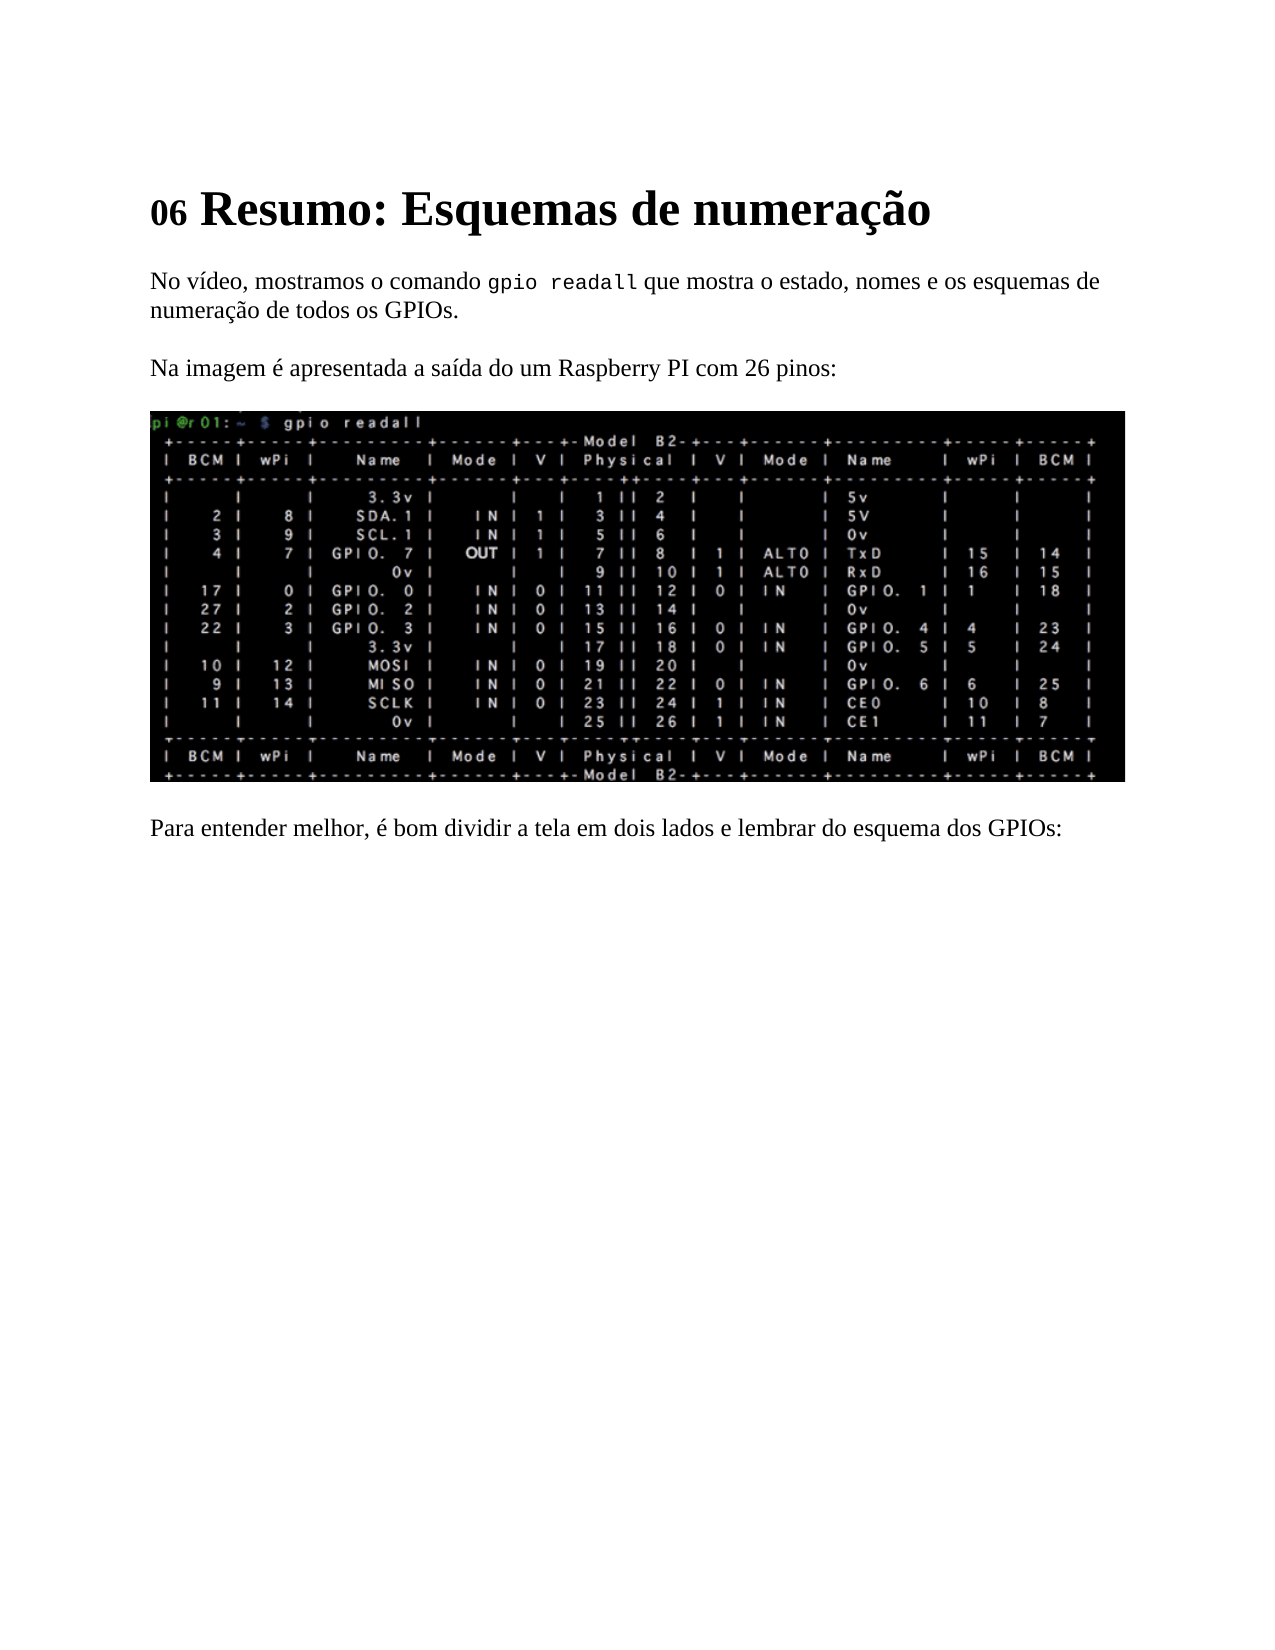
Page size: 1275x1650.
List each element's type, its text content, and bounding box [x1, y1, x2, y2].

picture [150, 411, 1125, 782]
subtitle 06 Resumo: Esquemas de numeração [150, 179, 1125, 237]
text Para entender melhor, é bom dividir a tela em dois lados e lembrar do esquema dos GPIOs: [150, 813, 1125, 842]
text Na imagem é apresentada a saída do um Raspberry PI com 26 pinos: [150, 353, 1125, 382]
text No vídeo, mostramos o comando gpio readall que mostra o estado, nomes e os esquemas de numeração de todos os GPIOs. [150, 266, 1125, 324]
